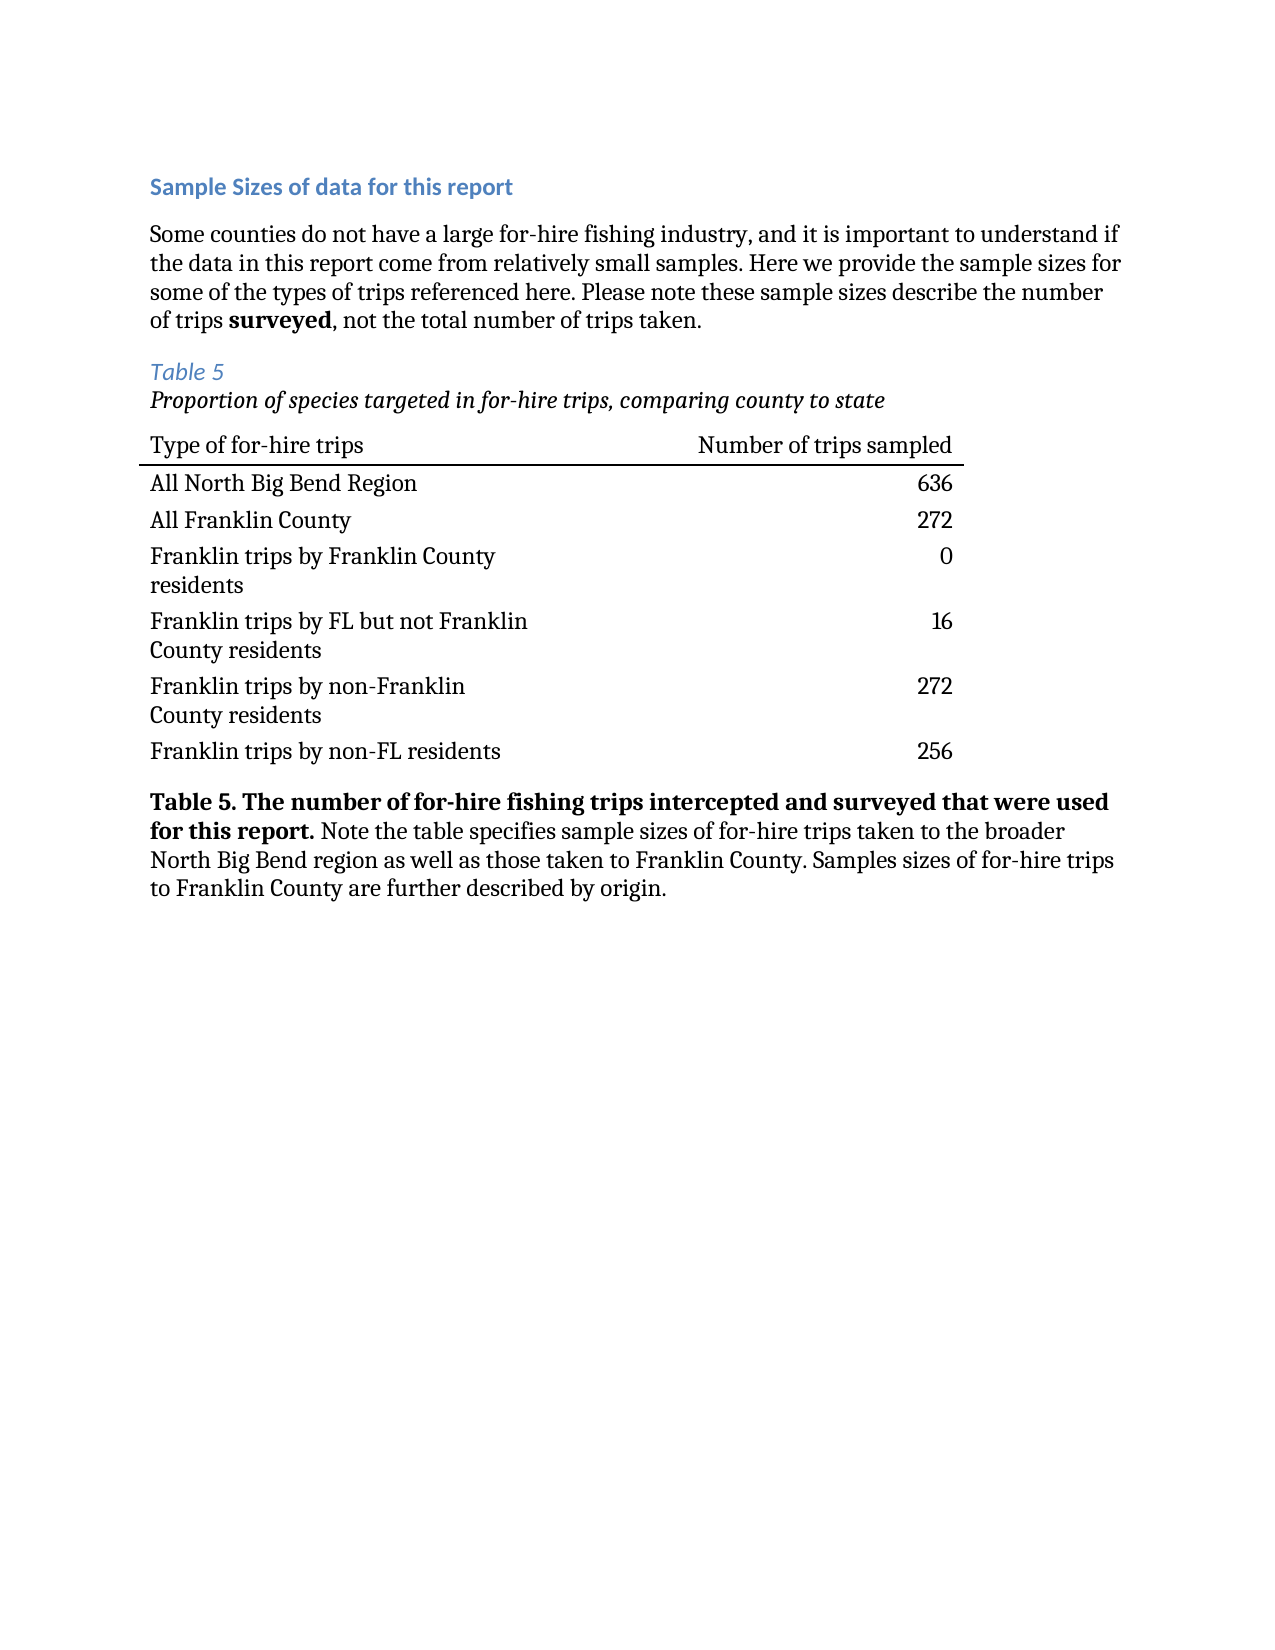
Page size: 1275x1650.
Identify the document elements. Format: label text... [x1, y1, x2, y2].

text Proportion of species targeted in for-hire trips, comparing county to state [150, 386, 1125, 415]
table_cell Franklin trips by non-Franklin County residents [139, 668, 551, 733]
table_cell Franklin trips by non-FL residents [139, 733, 551, 769]
subtitle Sample Sizes of data for this report [150, 171, 1125, 201]
table_cell 272 [551, 668, 964, 733]
table_cell All North Big Bend Region [139, 466, 551, 502]
text Table 5. The number of for-hire fishing trips intercepted and surveyed that were used for this report. Note the table specifies sample sizes of for-hire trips taken to the broader North Big Bend region as well as those taken to Franklin County. Samples sizes of for-hire trips to Franklin County are further described by origin. [150, 788, 1125, 903]
table_cell 256 [551, 733, 964, 769]
subtitle Table 5 [150, 356, 1125, 386]
table_cell 16 [551, 603, 964, 668]
table_cell 272 [551, 502, 964, 538]
table_header Type of for-hire trips [139, 428, 551, 464]
table_header Number of trips sampled [551, 428, 964, 464]
table_cell All Franklin County [139, 502, 551, 538]
table_cell 0 [551, 538, 964, 603]
table_cell Franklin trips by FL but not Franklin County residents [139, 603, 551, 668]
table_cell 636 [551, 466, 964, 502]
text Some counties do not have a large for-hire fishing industry, and it is important to understand if the data in this report come from relatively small samples. Here we provide the sample sizes for some of the types of trips referenced here. Please note these sample sizes describe the number of trips surveyed, not the total number of trips taken. [150, 220, 1125, 335]
table_cell Franklin trips by Franklin County residents [139, 538, 551, 603]
